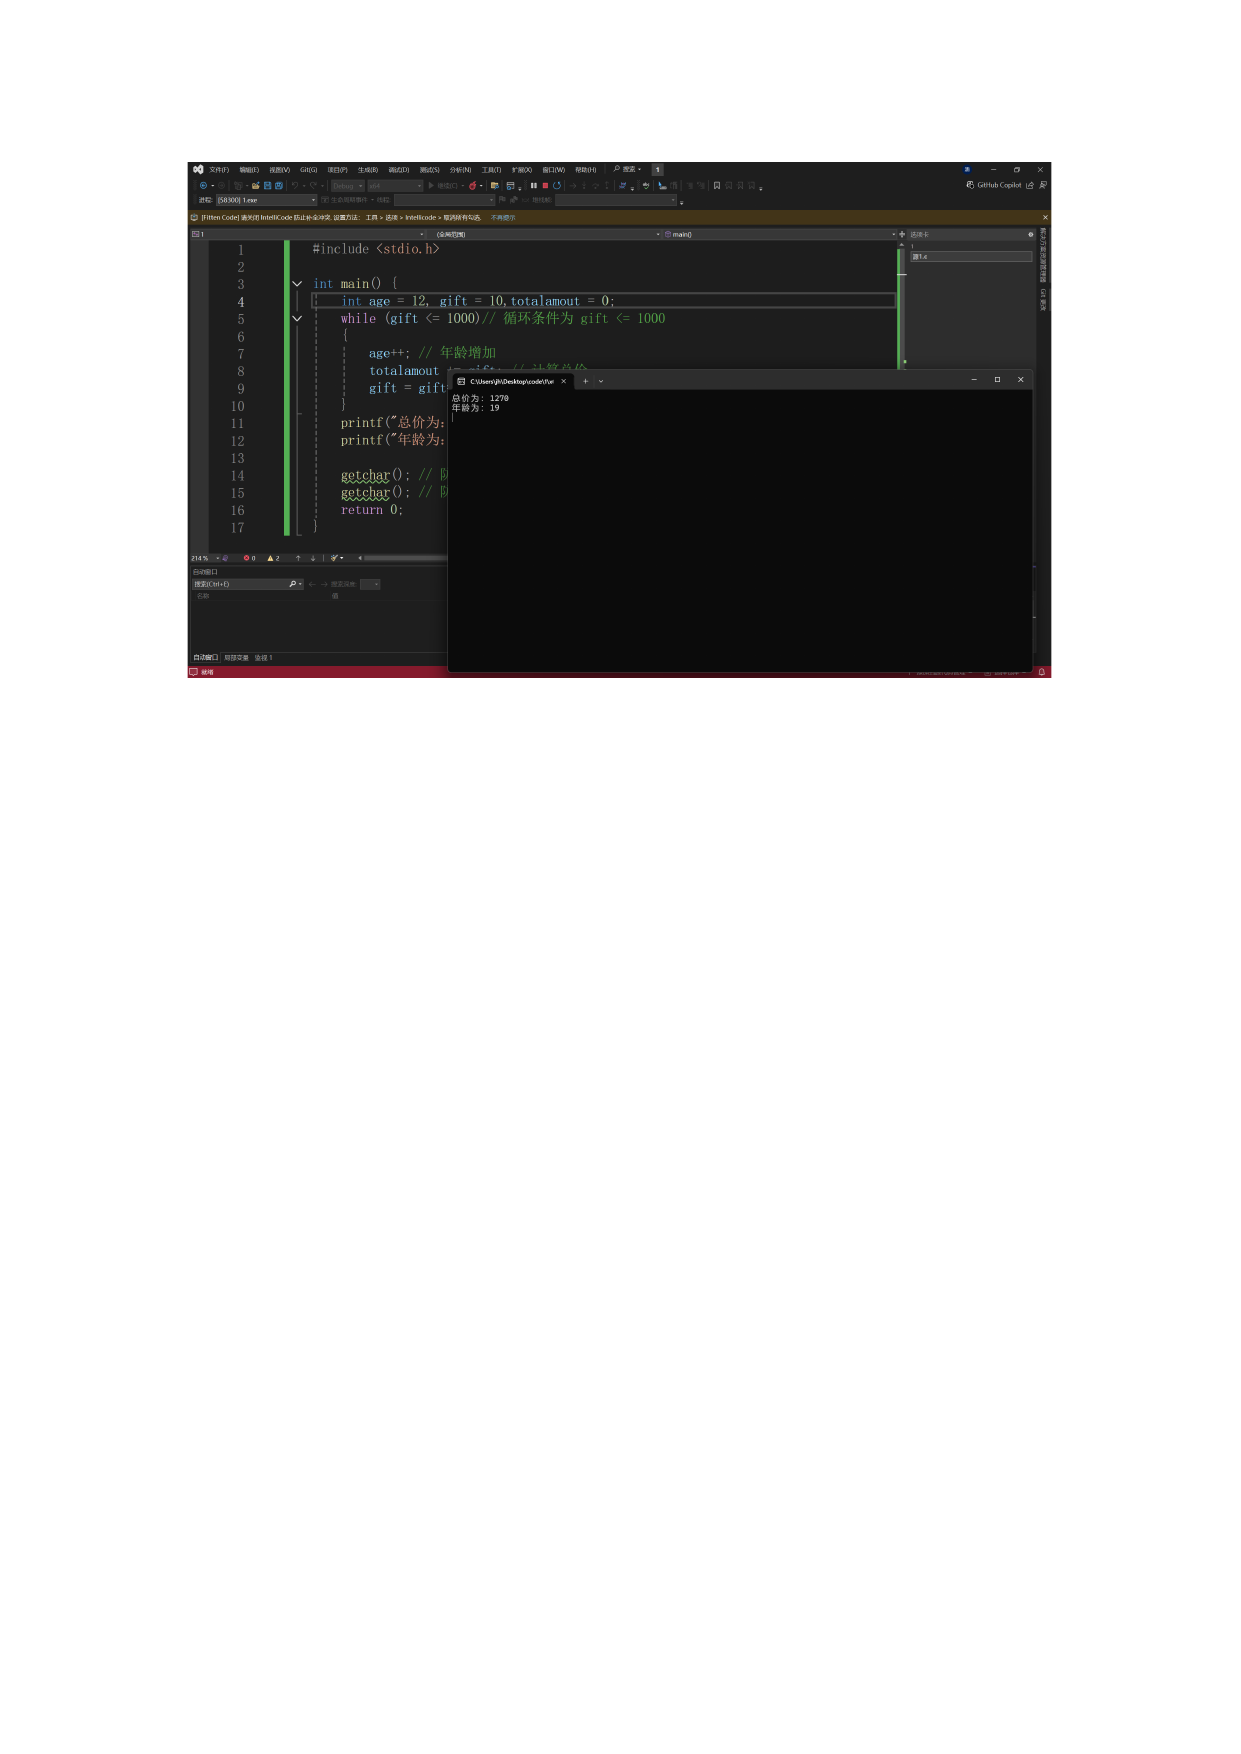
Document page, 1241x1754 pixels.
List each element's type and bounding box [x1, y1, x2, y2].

picture [187, 162, 1052, 678]
